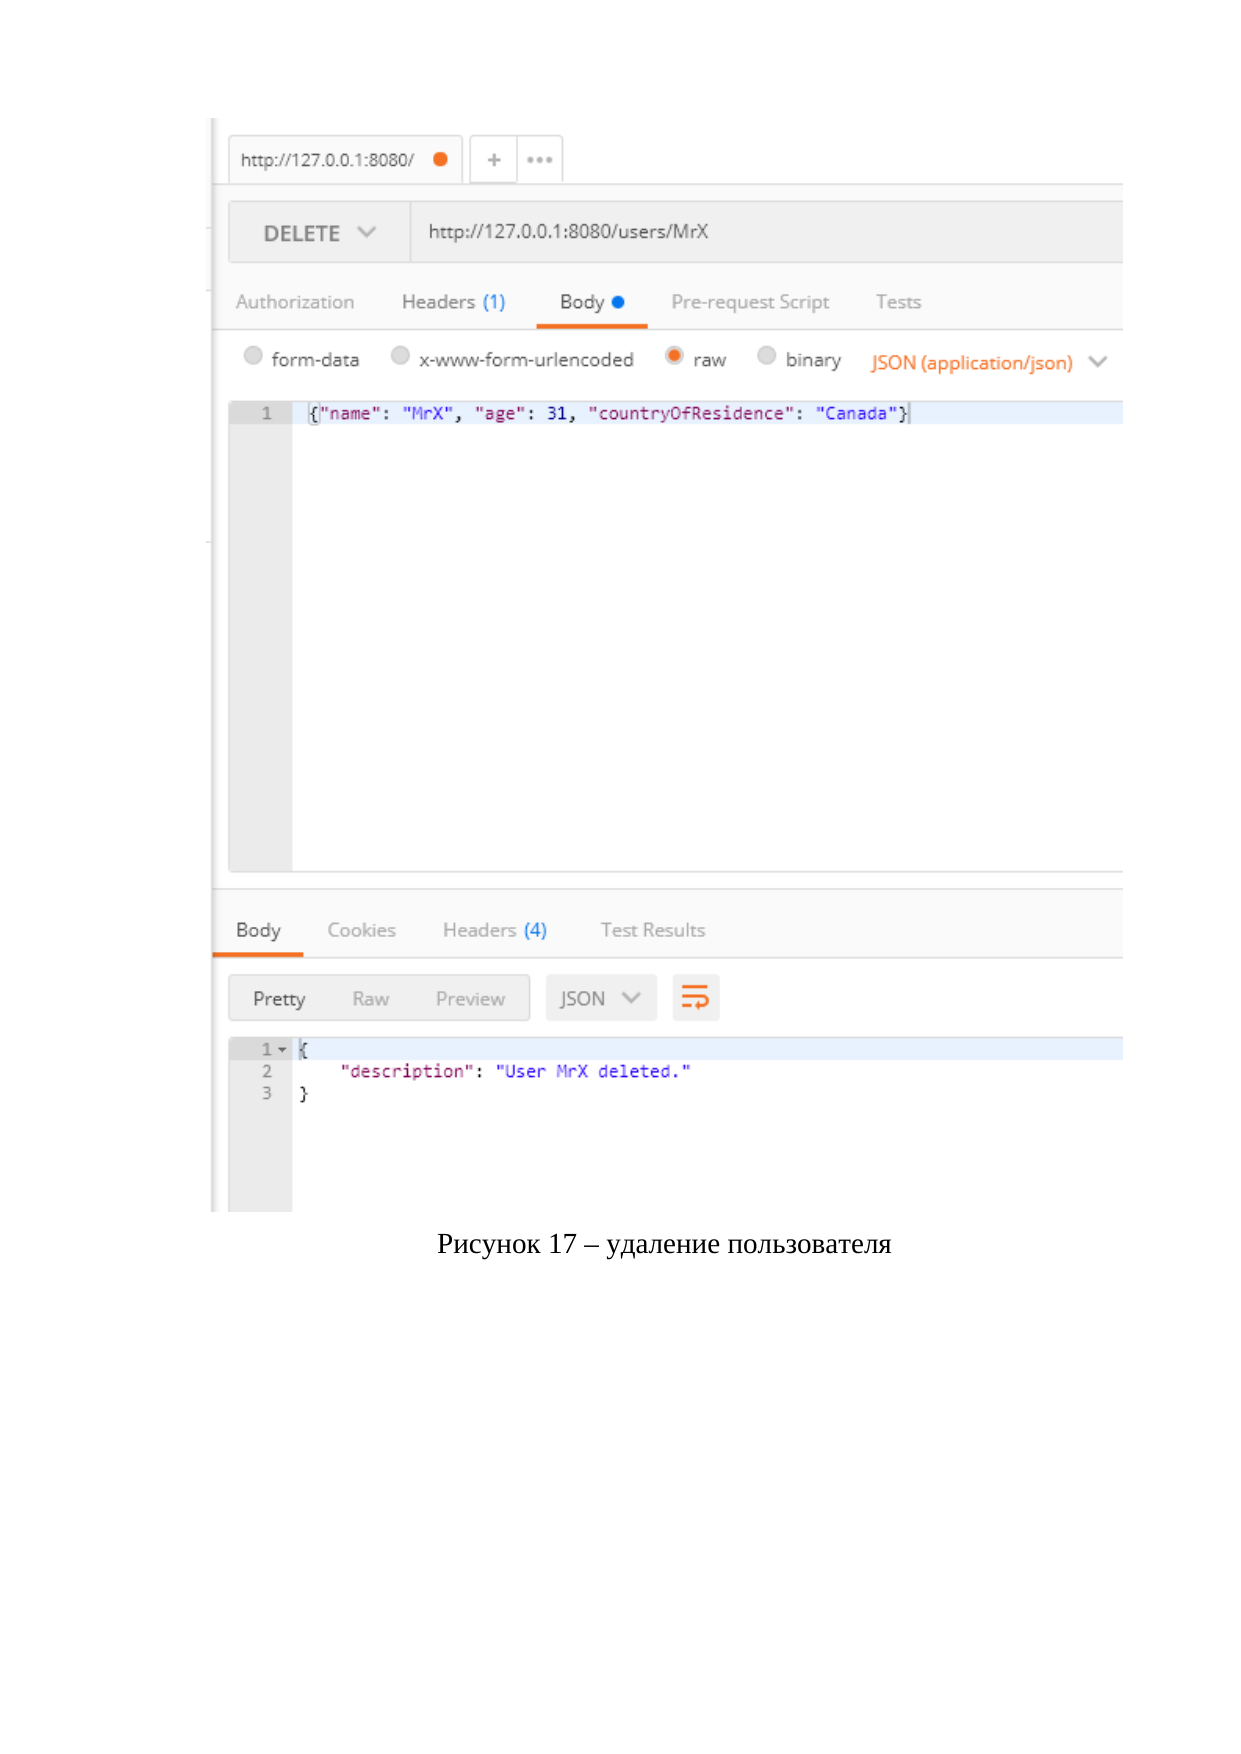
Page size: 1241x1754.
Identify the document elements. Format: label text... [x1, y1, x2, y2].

picture [205, 118, 1123, 1212]
text Рисунок 17 – удаление пользователя [177, 1226, 1152, 1259]
